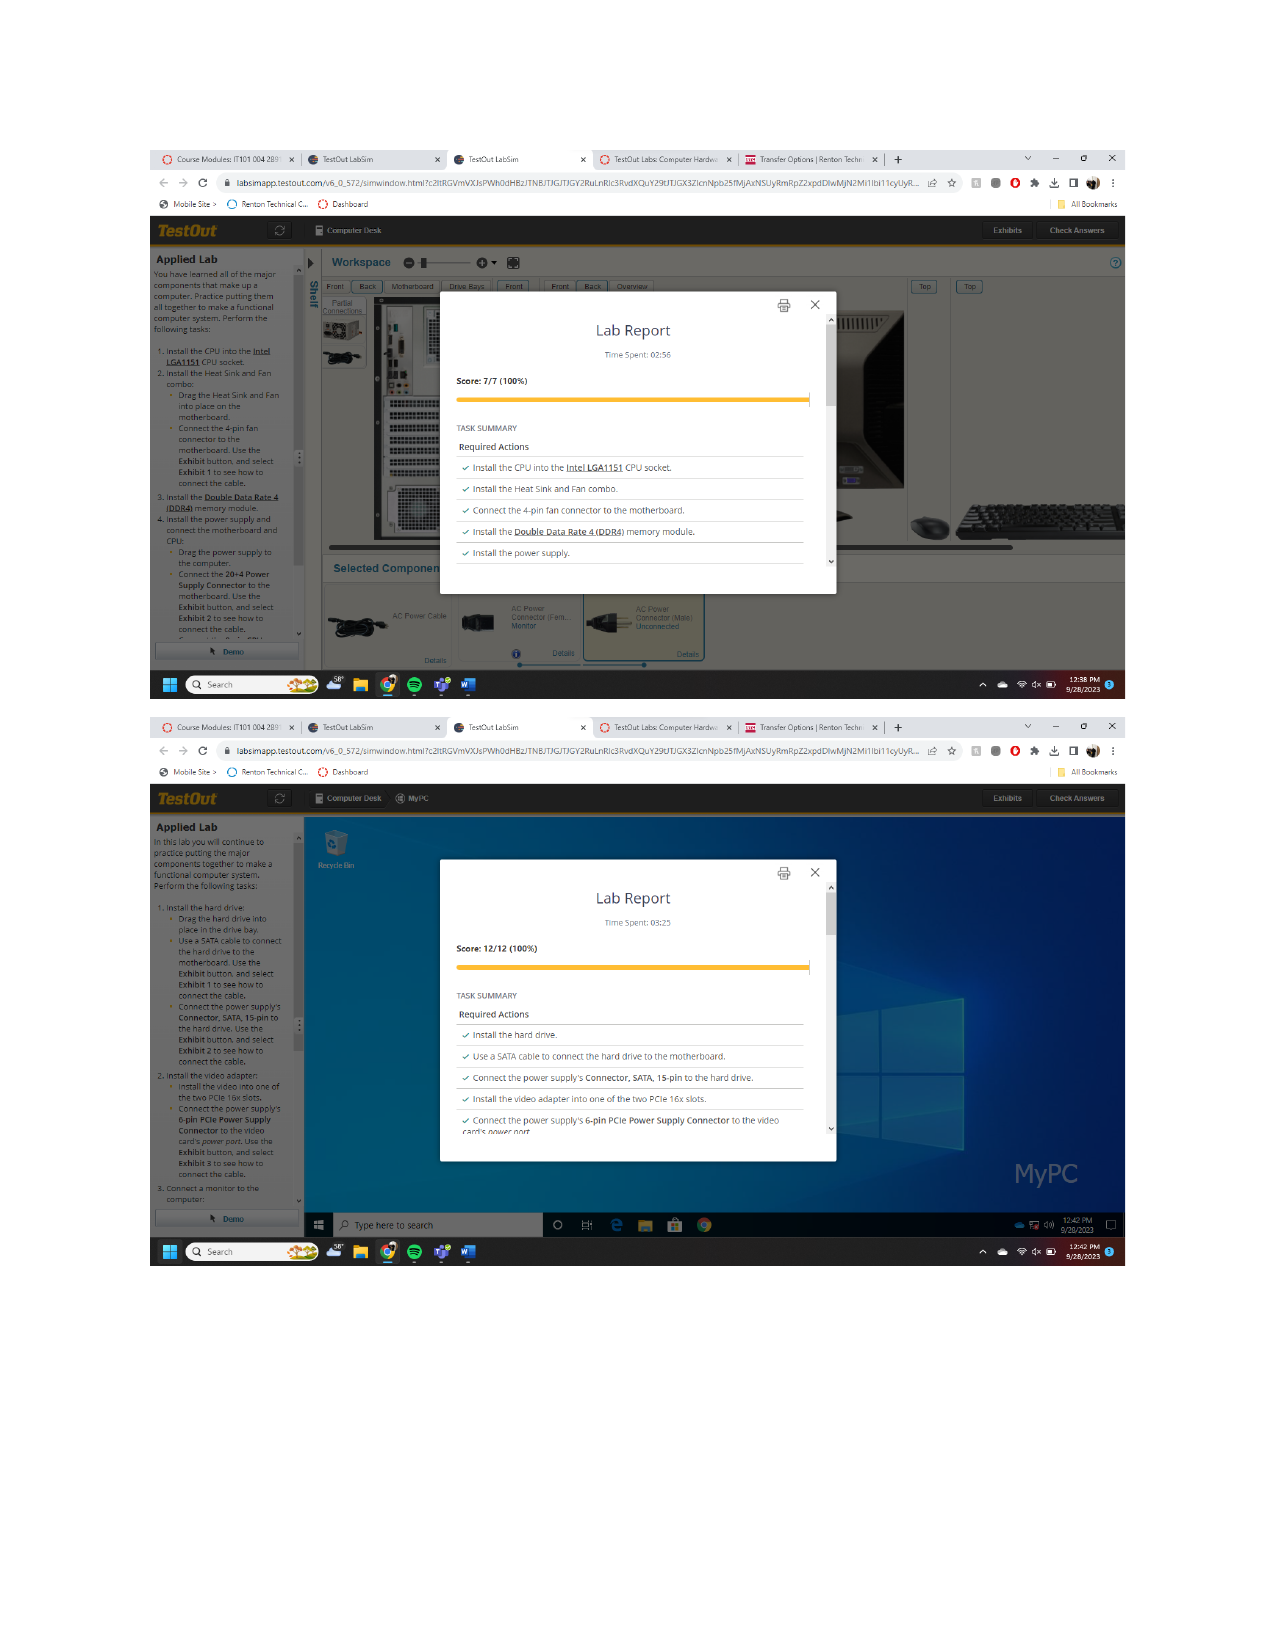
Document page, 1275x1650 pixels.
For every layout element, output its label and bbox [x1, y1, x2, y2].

picture [150, 150, 1125, 699]
picture [150, 717, 1125, 1266]
